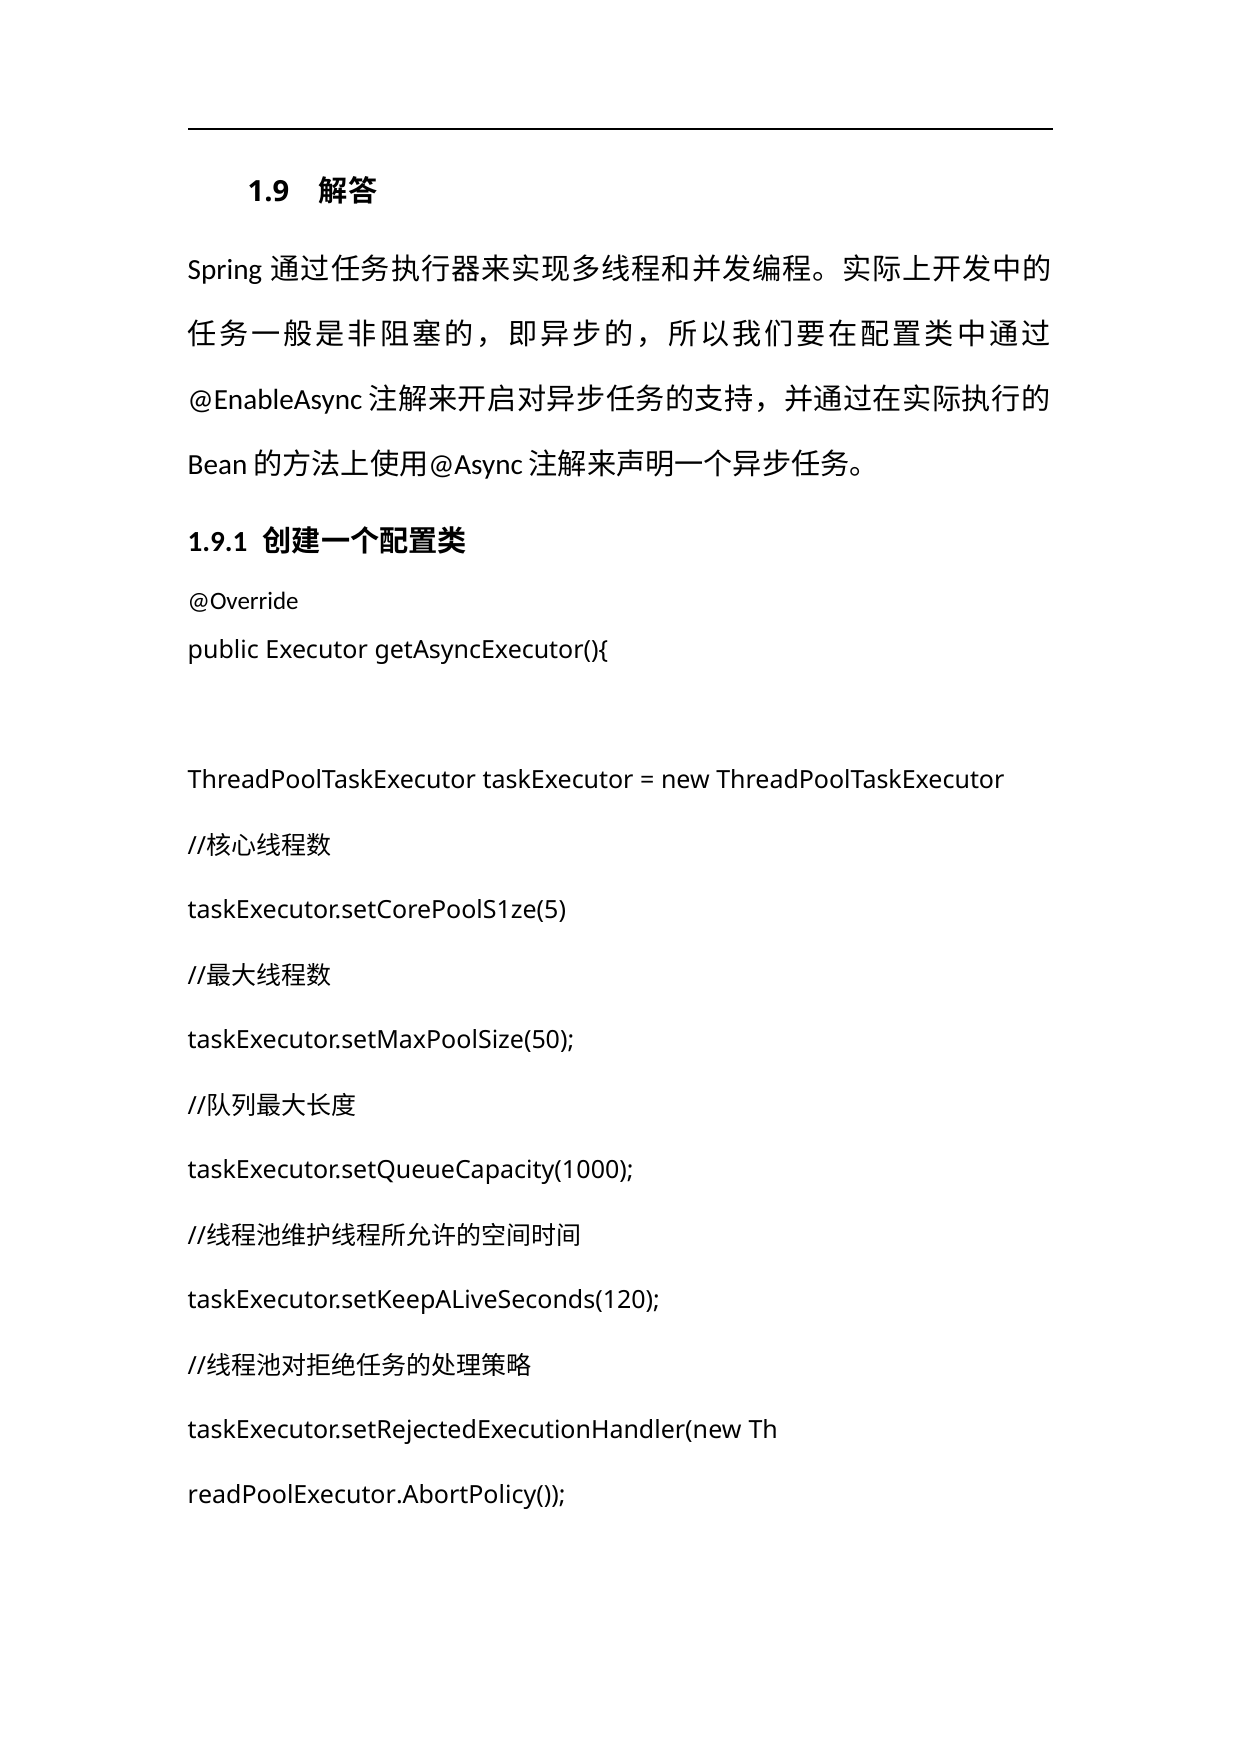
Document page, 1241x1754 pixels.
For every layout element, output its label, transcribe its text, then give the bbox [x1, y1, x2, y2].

text //最大线程数 [187, 941, 1053, 1006]
text Spring 通过任务执行器来实现多线程和并发编程。实际上开发中的任务一般是非阻塞的，即异步的，所以我们要在配置类中通过@EnableAsync注解来开启对异步任务的支持，并通过在实际执行的Bean的方法上使用@Async注解来声明一个异步任务。 [187, 234, 1053, 494]
text taskExecutor.setRejectedExecutionHandler(new ThreadPoolExecutor.AbortPolicy()); [187, 1396, 1053, 1526]
subtitle 创建一个配置类 [187, 506, 1053, 571]
text taskExecutor.setMaxPoolSize(50); [187, 1006, 1053, 1071]
text //线程池对拒绝任务的处理策略 [187, 1331, 1053, 1396]
text @Override [187, 584, 1053, 616]
text taskExecutor.setQueueCapacity(1000); [187, 1136, 1053, 1201]
text ThreadPoolTaskExecutor taskExecutor = new ThreadPoolTaskExecutor [187, 746, 1053, 811]
text taskExecutor.setKeepALiveSeconds(120); [187, 1266, 1053, 1331]
text //线程池维护线程所允许的空间时间 [187, 1201, 1053, 1266]
text //队列最大长度 [187, 1071, 1053, 1136]
subtitle 解答 [247, 156, 1053, 221]
text taskExecutor.setCorePoolS1ze(5) [187, 876, 1053, 941]
text public Executor getAsyncExecutor(){ [187, 616, 1053, 681]
text //核心线程数 [187, 811, 1053, 876]
